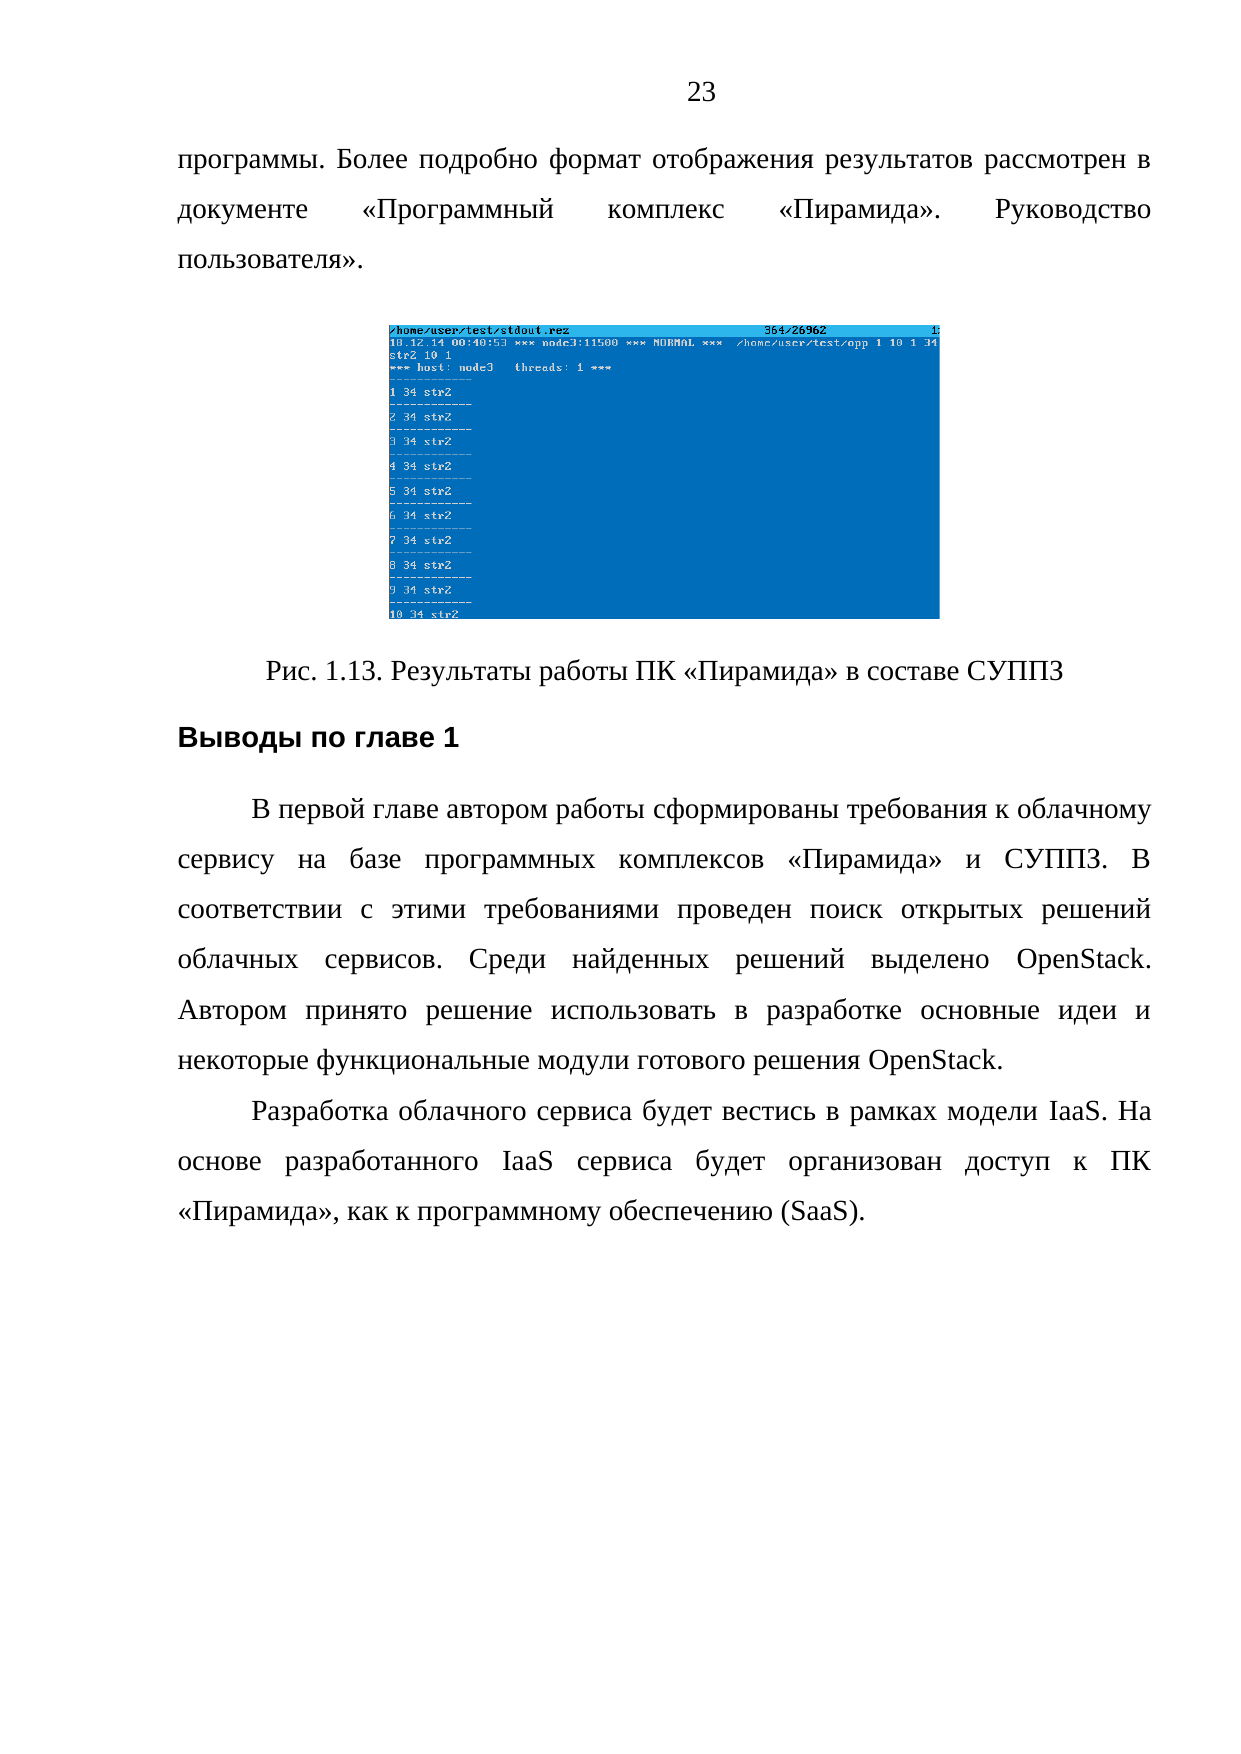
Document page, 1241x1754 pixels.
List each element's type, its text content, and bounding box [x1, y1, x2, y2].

text Рис. 1.13. Результаты работы ПК «Пирамида» в составе СУППЗ [177, 653, 1152, 686]
text В первой главе автором работы cформированы требования к облачному сервису на базе программных комплексов «Пирамида» и СУППЗ. В соответствии с этими требованиями проведен поиск открытых решений облачных сервисов. Среди найденных решений выделено OpenStack. Автором принято решение использовать в разработке основные идеи и некоторые функциональные модули готового решения OpenStack. [177, 791, 1152, 1076]
picture [389, 325, 940, 619]
text Разработка облачного сервиса будет вестись в рамках модели IaaS. На основе разработанного IaaS сервиса будет организован доступ к ПК «Пирамида», как к программному обеспечению (SaaS). [177, 1093, 1152, 1227]
subtitle Выводы по главе 1 [177, 720, 1152, 753]
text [177, 141, 1152, 275]
